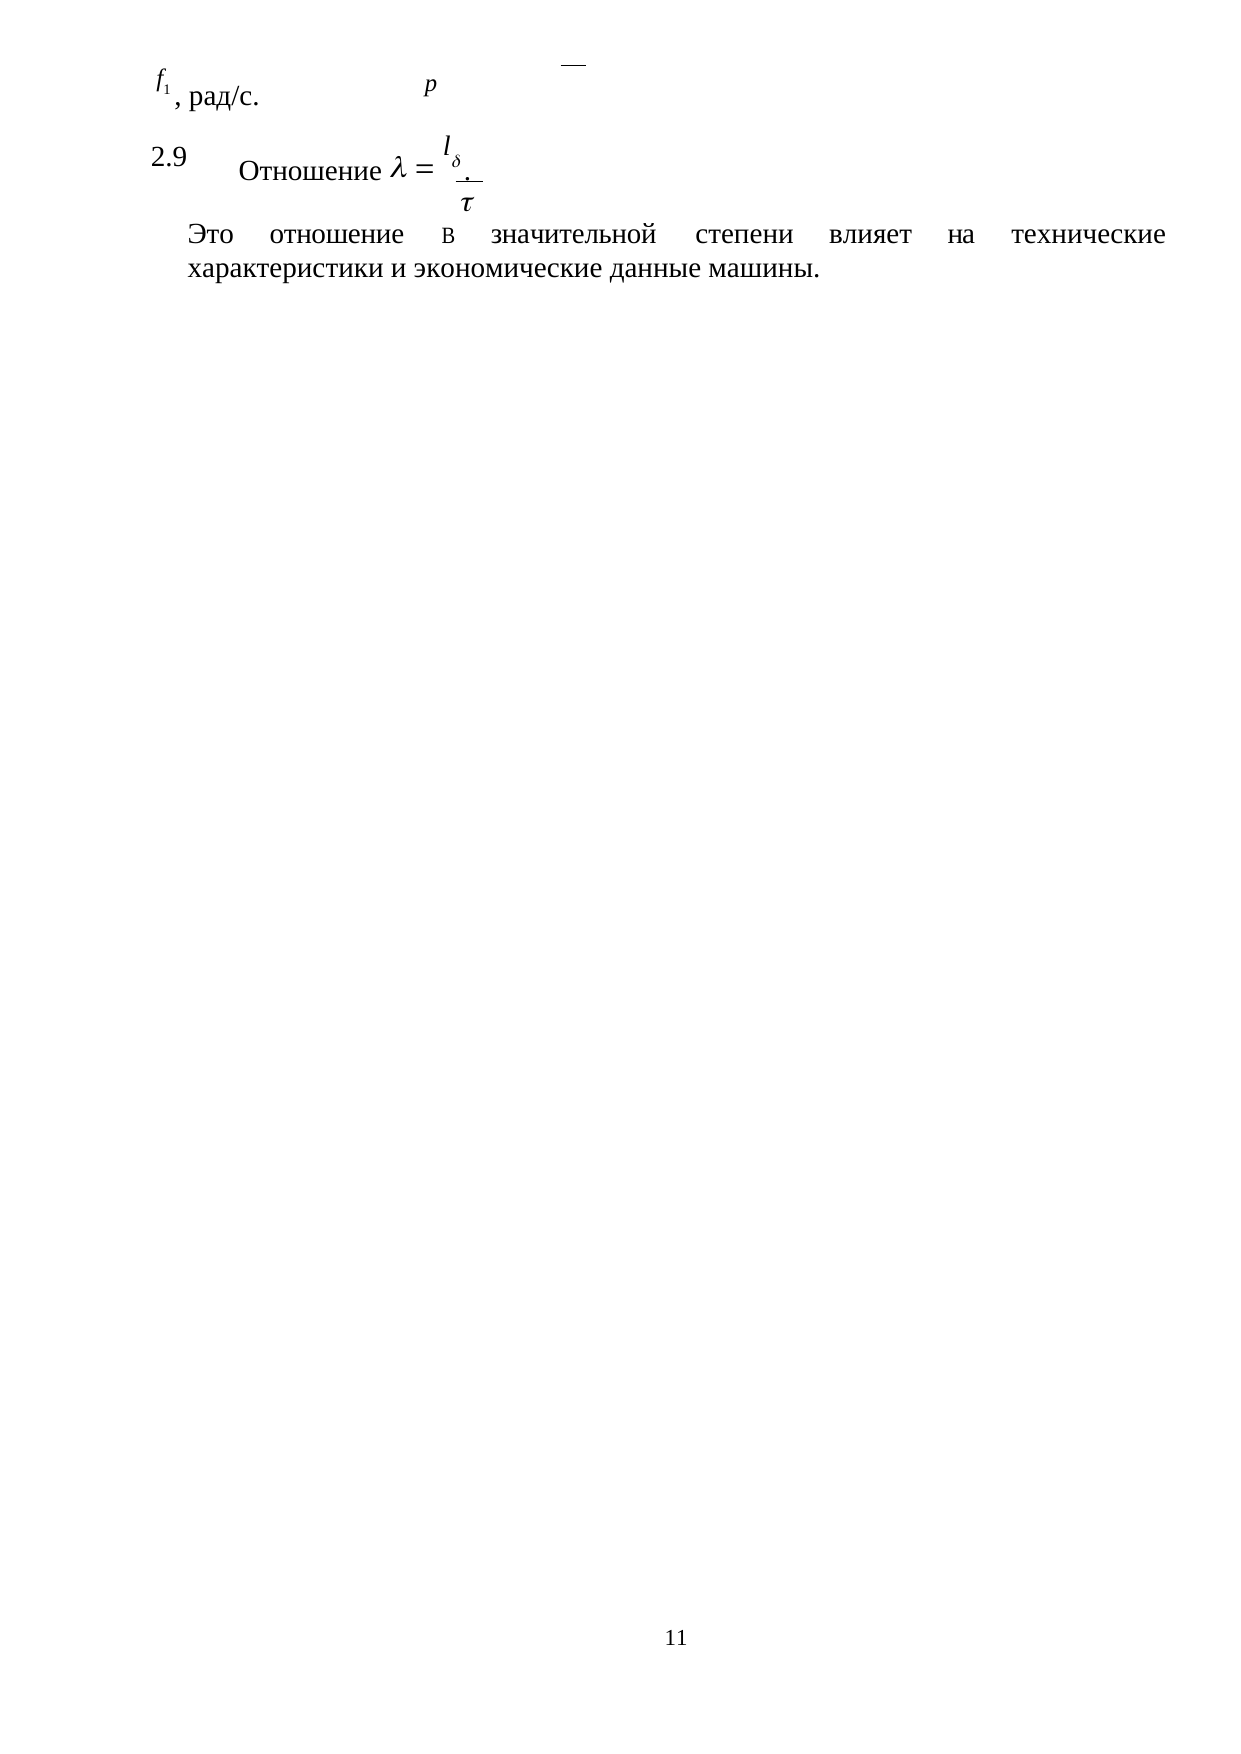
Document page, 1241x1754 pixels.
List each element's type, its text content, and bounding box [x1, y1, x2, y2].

text p [424, 73, 470, 97]
text характеристики и экономические данные машины. [187, 250, 1178, 284]
text Это отношение [187, 217, 406, 250]
text технические [1011, 217, 1178, 250]
text степени влияет на [695, 217, 976, 250]
text Отношение   l . [238, 144, 1178, 189]
subtitle  [459, 189, 1178, 217]
text f1 , рад/с. [156, 73, 409, 114]
text в значительной [441, 217, 660, 250]
